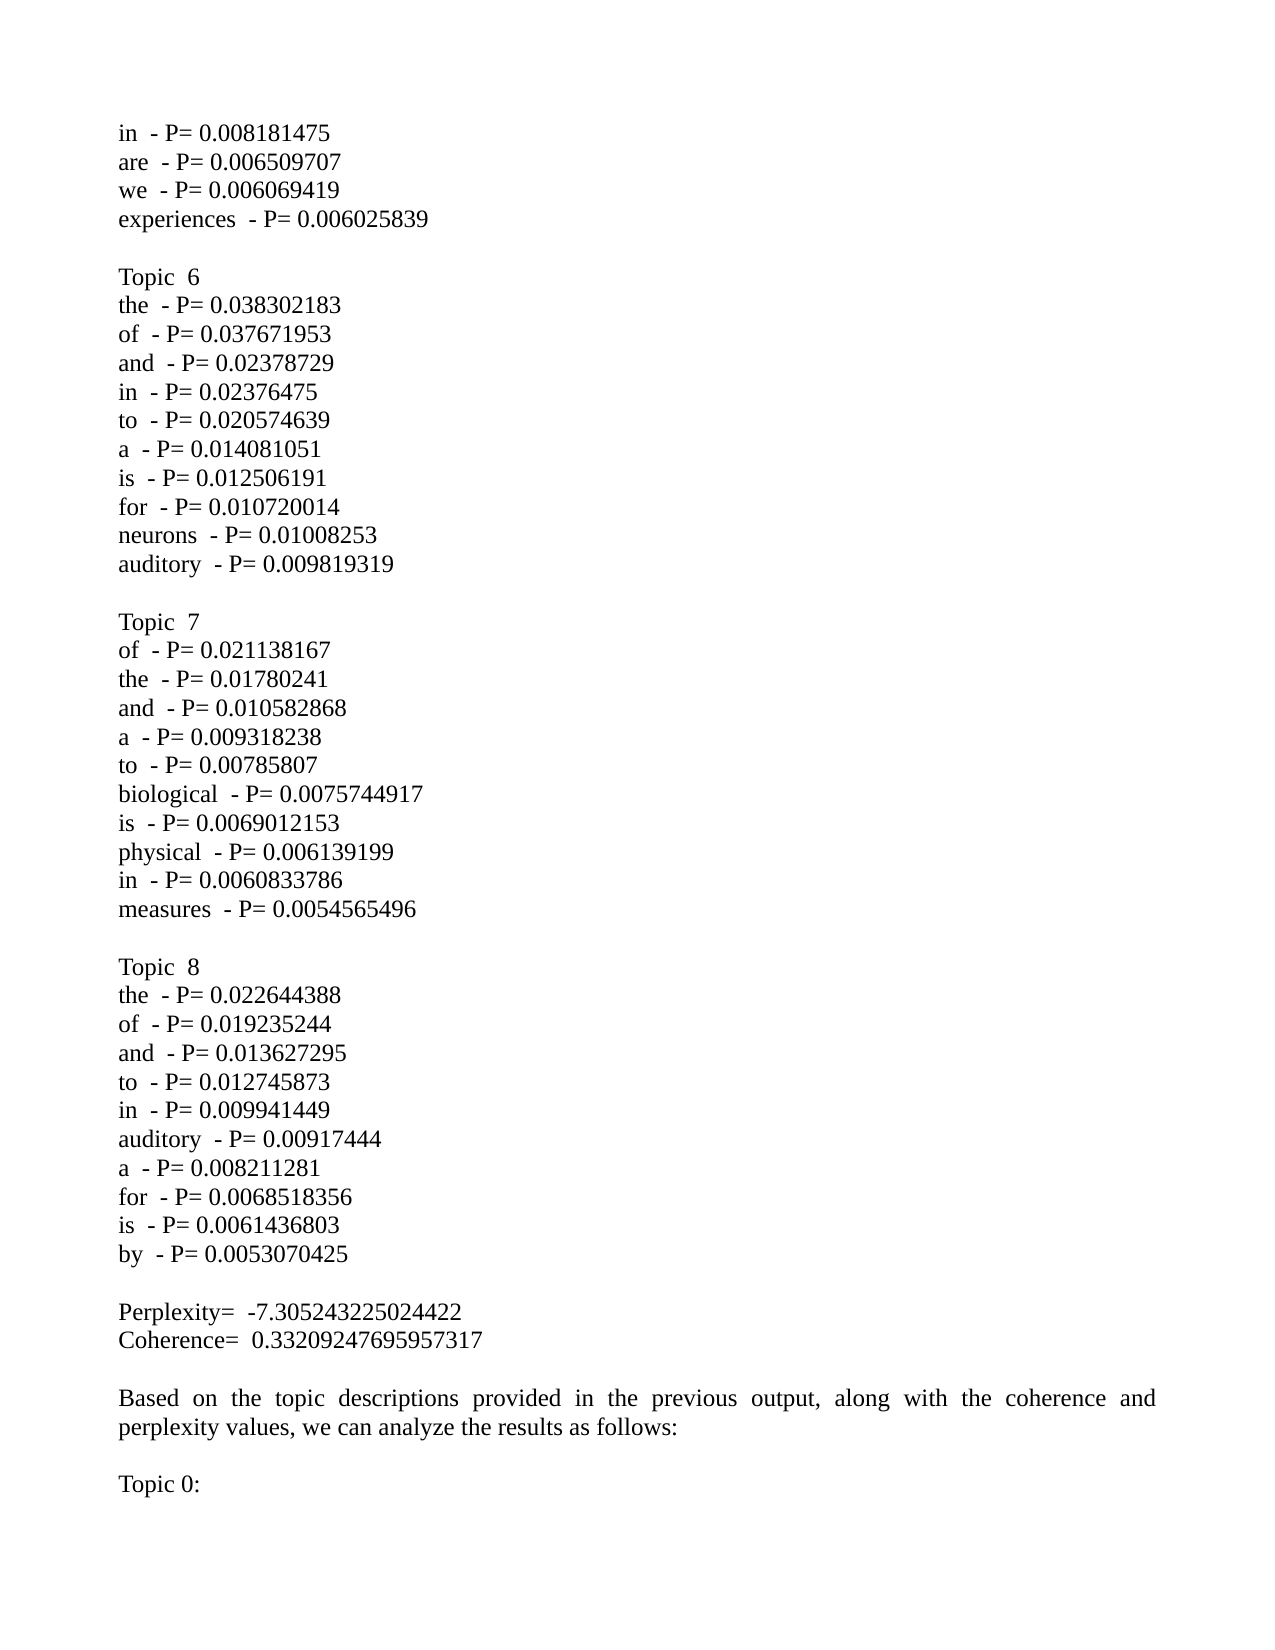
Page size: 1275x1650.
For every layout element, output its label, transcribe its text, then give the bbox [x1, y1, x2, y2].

text physical - P= 0.006139199 [118, 837, 1157, 866]
text and - P= 0.010582868 [118, 693, 1157, 722]
text in - P= 0.009941449 [118, 1096, 1157, 1124]
text for - P= 0.0068518356 [118, 1182, 1157, 1211]
text for - P= 0.010720014 [118, 492, 1157, 521]
text to - P= 0.00785807 [118, 751, 1157, 779]
text and - P= 0.02378729 [118, 348, 1157, 377]
text neurons - P= 0.01008253 [118, 521, 1157, 549]
text Topic 0: [118, 1469, 1157, 1498]
text of - P= 0.019235244 [118, 1009, 1157, 1038]
text the - P= 0.022644388 [118, 981, 1157, 1009]
text biological - P= 0.0075744917 [118, 779, 1157, 808]
text in - P= 0.0060833786 [118, 866, 1157, 894]
text the - P= 0.01780241 [118, 664, 1157, 693]
text we - P= 0.006069419 [118, 176, 1157, 204]
text Based on the topic descriptions provided in the previous output, along with the coherence and perplexity values, we can analyze the results as follows: [118, 1383, 1157, 1441]
text the - P= 0.038302183 [118, 291, 1157, 319]
text are - P= 0.006509707 [118, 147, 1157, 176]
text a - P= 0.008211281 [118, 1153, 1157, 1182]
text experiences - P= 0.006025839 [118, 204, 1157, 233]
text Topic 6 [118, 262, 1157, 291]
text is - P= 0.012506191 [118, 463, 1157, 492]
text of - P= 0.021138167 [118, 636, 1157, 664]
text in - P= 0.02376475 [118, 377, 1157, 406]
text to - P= 0.012745873 [118, 1067, 1157, 1096]
text of - P= 0.037671953 [118, 319, 1157, 348]
text Perplexity= -7.305243225024422 [118, 1297, 1157, 1326]
text Topic 8 [118, 952, 1157, 981]
text a - P= 0.014081051 [118, 434, 1157, 463]
text a - P= 0.009318238 [118, 722, 1157, 751]
text is - P= 0.0061436803 [118, 1211, 1157, 1239]
text and - P= 0.013627295 [118, 1038, 1157, 1067]
text to - P= 0.020574639 [118, 406, 1157, 434]
text auditory - P= 0.009819319 [118, 549, 1157, 578]
text Coherence= 0.33209247695957317 [118, 1326, 1157, 1354]
text by - P= 0.0053070425 [118, 1239, 1157, 1268]
text Topic 7 [118, 607, 1157, 636]
text auditory - P= 0.00917444 [118, 1124, 1157, 1153]
text is - P= 0.0069012153 [118, 808, 1157, 837]
text in - P= 0.008181475 [118, 118, 1157, 147]
text measures - P= 0.0054565496 [118, 894, 1157, 923]
